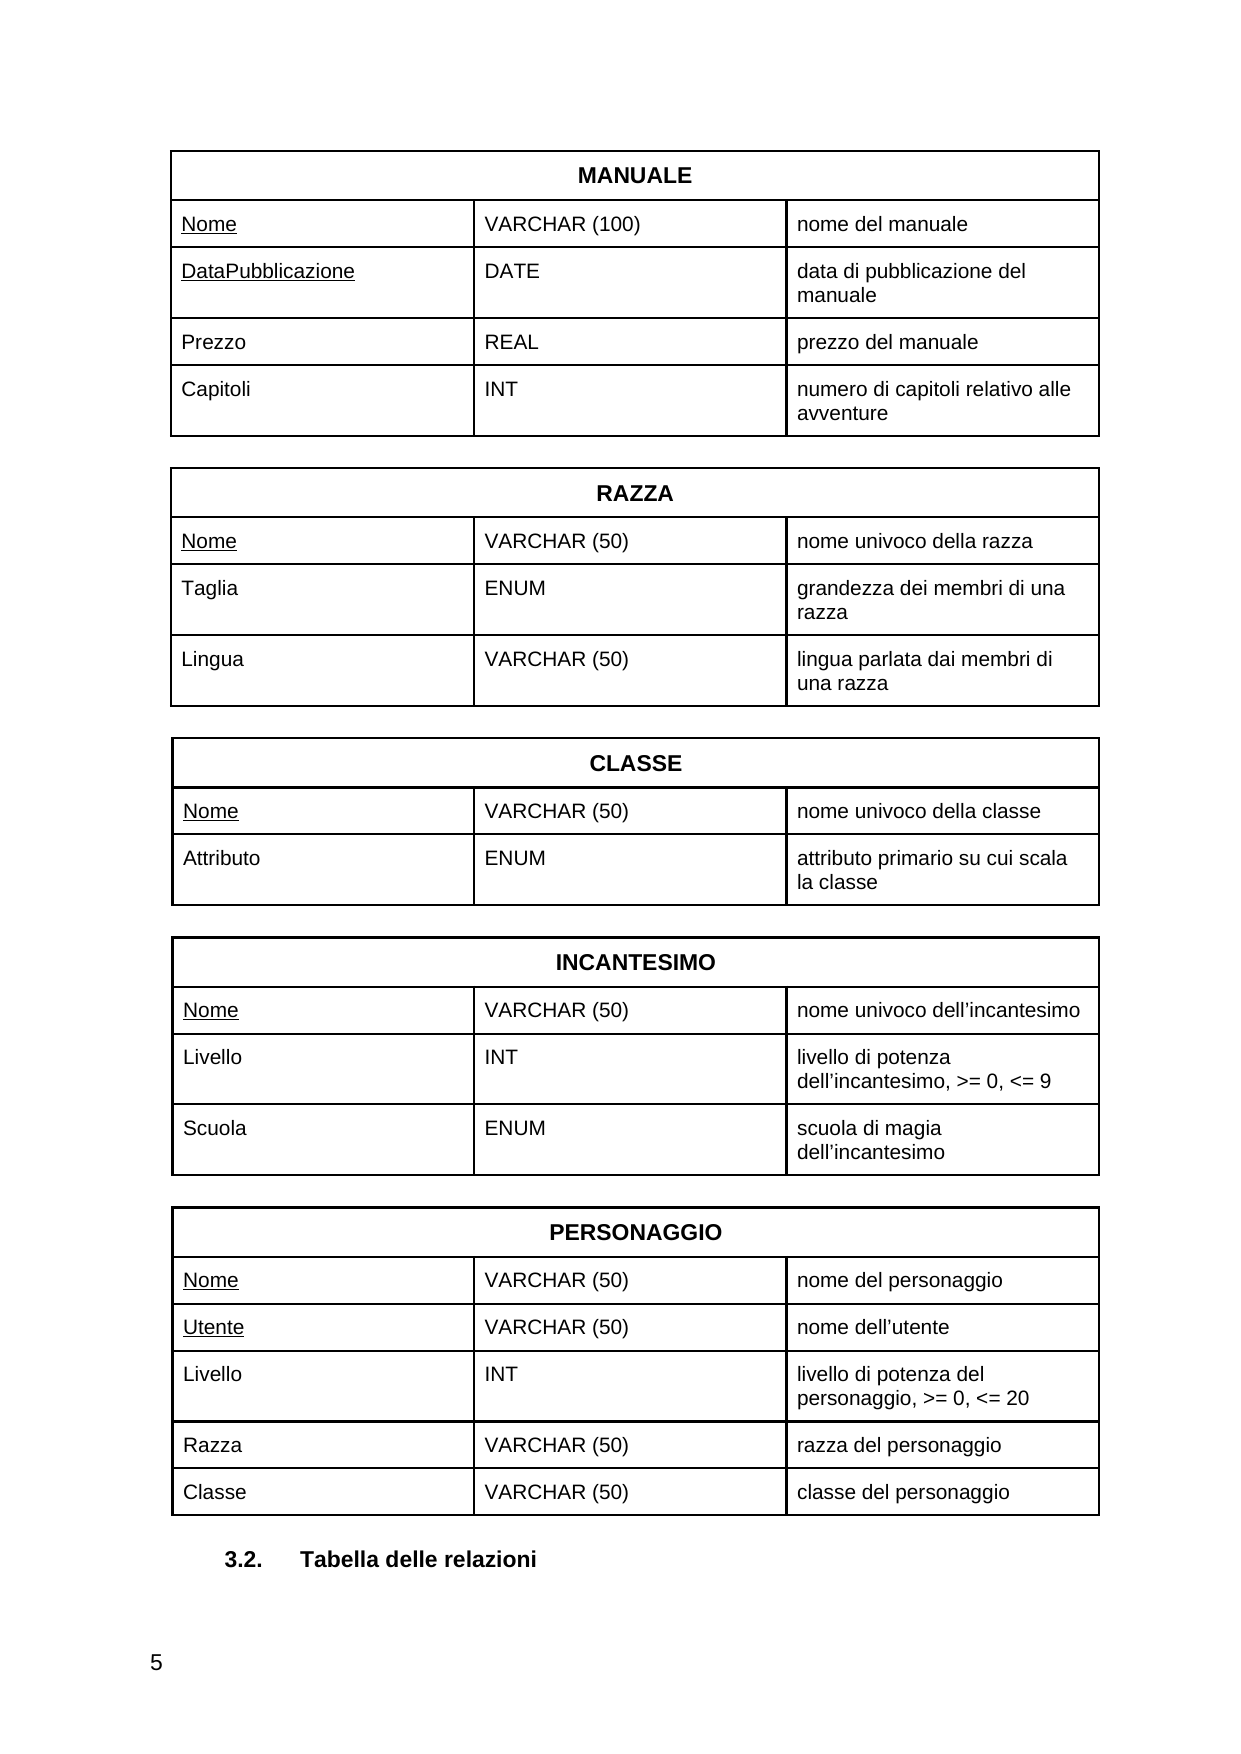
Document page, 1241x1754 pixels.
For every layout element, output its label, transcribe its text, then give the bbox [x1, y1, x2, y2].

table_cell Livello [174, 1035, 473, 1103]
table_cell DATE [475, 248, 785, 317]
table_header MANUALE [172, 152, 1098, 199]
table_cell Nome [172, 201, 473, 246]
table_cell nome del personaggio [788, 1258, 1098, 1303]
table_cell ENUM [475, 835, 785, 904]
table_header CLASSE [174, 739, 1098, 786]
table_cell livello di potenza dell’incantesimo, >= 0, <= 9 [788, 1035, 1098, 1103]
table_cell nome del manuale [788, 201, 1098, 246]
table_cell numero di capitoli relativo alle avventure [788, 366, 1098, 435]
table_cell Nome [174, 1258, 473, 1303]
table_cell VARCHAR (50) [475, 1305, 785, 1349]
table_cell VARCHAR (50) [475, 1469, 785, 1514]
table_cell REAL [475, 319, 785, 364]
table_cell ENUM [475, 1105, 785, 1174]
table_header PERSONAGGIO [174, 1209, 1098, 1256]
table_cell nome univoco dell’incantesimo [788, 988, 1098, 1032]
table_cell VARCHAR (50) [475, 518, 785, 563]
table_cell INT [475, 1352, 785, 1420]
table_cell attributo primario su cui scala la classe [788, 835, 1098, 904]
table_cell Nome [172, 518, 473, 563]
table_cell VARCHAR (50) [475, 988, 785, 1032]
table_cell VARCHAR (50) [475, 1258, 785, 1303]
table_cell Nome [174, 988, 473, 1032]
table_cell INT [475, 1035, 785, 1103]
table_cell Scuola [174, 1105, 473, 1174]
table_cell DataPubblicazione [172, 248, 473, 317]
table_cell Livello [174, 1352, 473, 1420]
table_cell Attributo [174, 835, 473, 904]
table_cell prezzo del manuale [788, 319, 1098, 364]
table_cell Utente [174, 1305, 473, 1349]
list Tabella delle relazioni [262, 1546, 1090, 1573]
table_cell classe del personaggio [788, 1469, 1098, 1514]
table_cell livello di potenza del personaggio, >= 0, <= 20 [788, 1352, 1098, 1420]
table_cell VARCHAR (50) [475, 636, 785, 705]
table_cell razza del personaggio [788, 1423, 1098, 1467]
table_cell nome univoco della classe [788, 789, 1098, 833]
table_cell Taglia [172, 565, 473, 634]
table_cell INT [475, 366, 785, 435]
table_cell Capitoli [172, 366, 473, 435]
table_header INCANTESIMO [174, 939, 1098, 986]
table_cell grandezza dei membri di una razza [788, 565, 1098, 634]
table_cell Classe [174, 1469, 473, 1514]
table_cell data di pubblicazione del manuale [788, 248, 1098, 317]
table_cell Prezzo [172, 319, 473, 364]
table_cell scuola di magia dell’incantesimo [788, 1105, 1098, 1174]
table_cell ENUM [475, 565, 785, 634]
table_cell lingua parlata dai membri di una razza [788, 636, 1098, 705]
table_cell nome dell’utente [788, 1305, 1098, 1349]
table_cell VARCHAR (100) [475, 201, 785, 246]
table_cell VARCHAR (50) [475, 1423, 785, 1467]
table_cell Nome [174, 789, 473, 833]
table_cell Lingua [172, 636, 473, 705]
table_cell Razza [174, 1423, 473, 1467]
table_header RAZZA [172, 469, 1098, 516]
table_cell nome univoco della razza [788, 518, 1098, 563]
table_cell VARCHAR (50) [475, 789, 785, 833]
